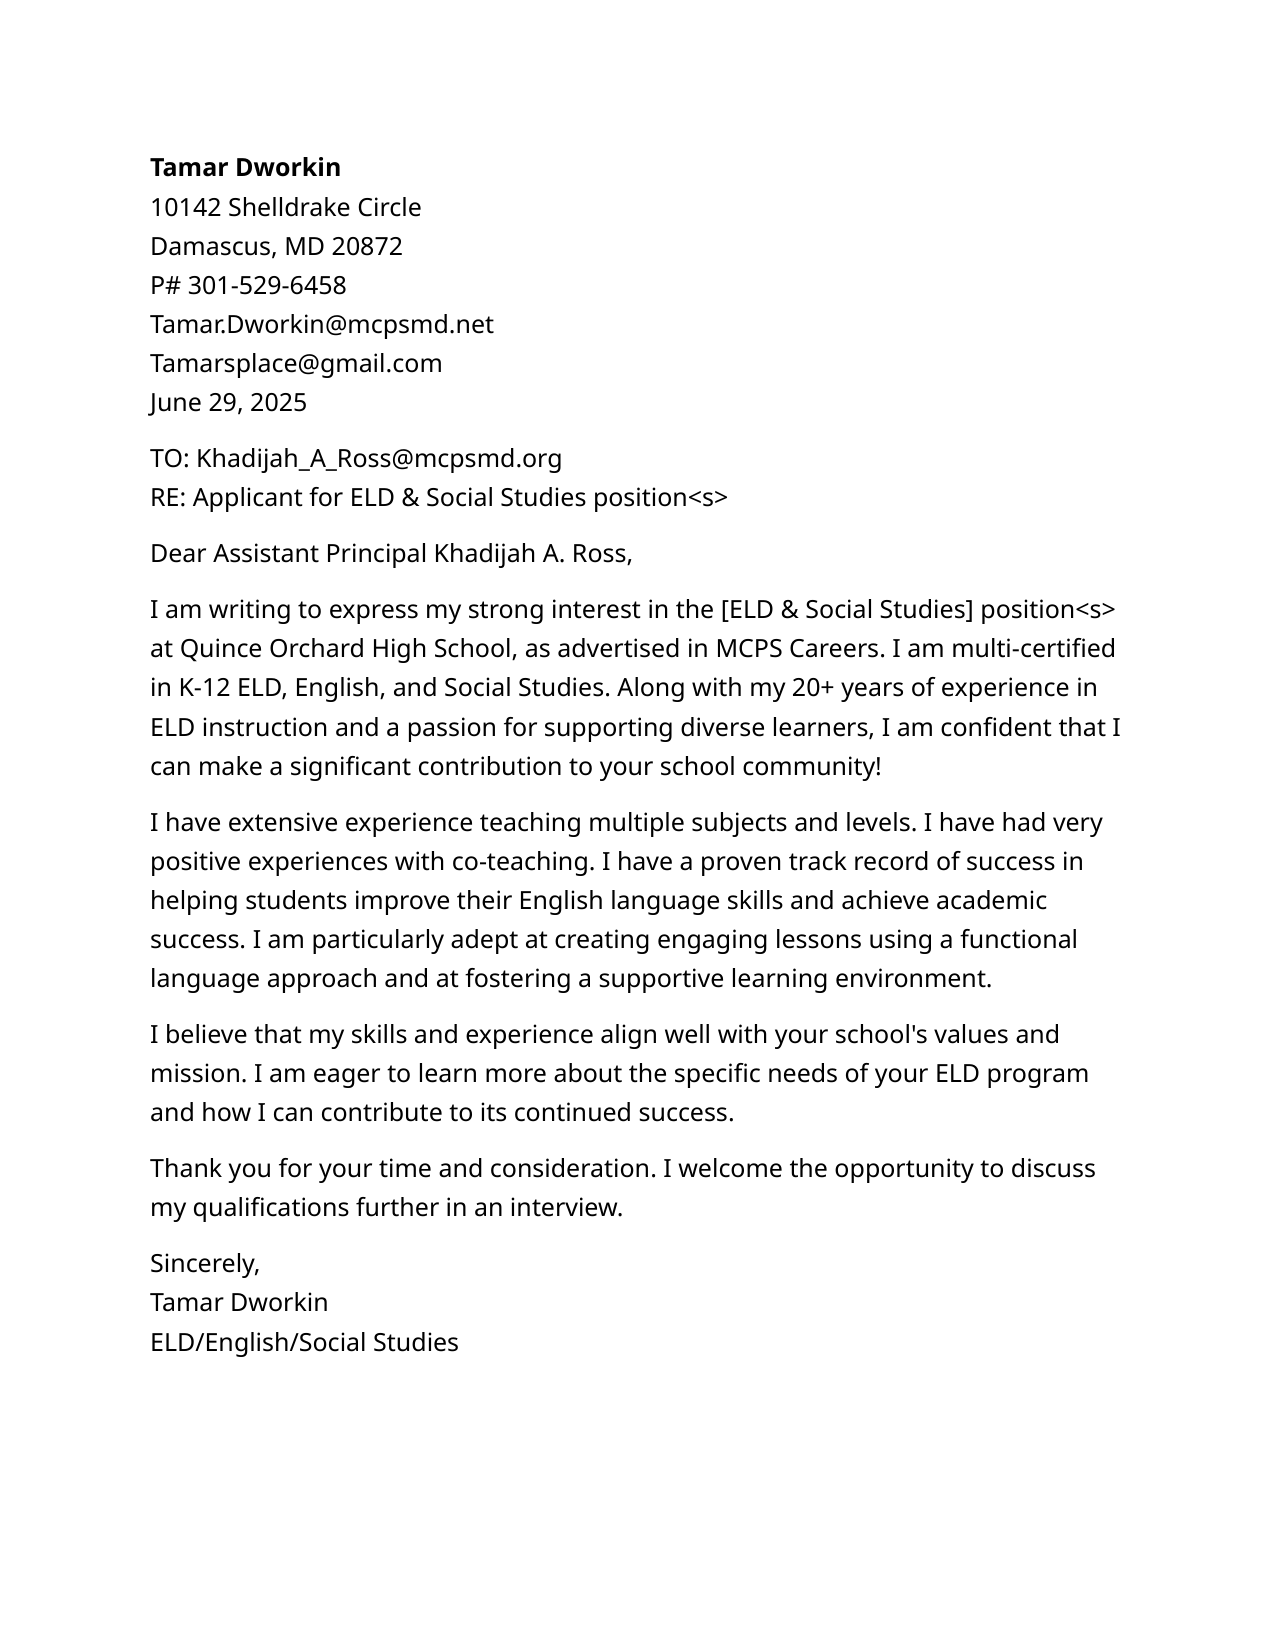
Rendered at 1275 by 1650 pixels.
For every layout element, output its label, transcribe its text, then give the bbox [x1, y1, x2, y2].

text I am writing to express my strong interest in the [ELD & Social Studies] position<s> at Quince Orchard High School, as advertised in MCPS Careers. I am multi-certified in K-12 ELD, English, and Social Studies. Along with my 20+ years of experience in ELD instruction and a passion for supporting diverse learners, I am confident that I can make a significant contribution to your school community! [150, 592, 1125, 782]
text June 29, 2025 [150, 385, 1125, 419]
text Tamar Dworkin [150, 150, 1125, 184]
text Dear Assistant Principal Khadijah A. Ross, [150, 536, 1125, 570]
text ELD/English/Social Studies [150, 1324, 1125, 1358]
text Sincerely, [150, 1246, 1125, 1280]
text Damascus, MD 20872 [150, 228, 1125, 262]
text Tamarsplace@gmail.com [150, 346, 1125, 380]
text Thank you for your time and consideration. I welcome the opportunity to discuss my qualifications further in an interview. [150, 1151, 1125, 1224]
text Tamar.Dworkin@mcpsmd.net [150, 307, 1125, 341]
text P# 301-529-6458 [150, 267, 1125, 302]
text Tamar Dworkin [150, 1285, 1125, 1319]
text I have extensive experience teaching multiple subjects and levels. I have had very positive experiences with co-teaching. I have a proven track record of success in helping students improve their English language skills and achieve academic success. I am particularly adept at creating engaging lessons using a functional language approach and at fostering a supportive learning environment. [150, 804, 1125, 995]
text TO: Khadijah_A_Ross@mcpsmd.org RE: Applicant for ELD & Social Studies position<s> [150, 441, 1125, 514]
text 10142 Shelldrake Circle [150, 189, 1125, 223]
text I believe that my skills and experience align well with your school's values and mission. I am eager to learn more about the specific needs of your ELD program and how I can contribute to its continued success. [150, 1017, 1125, 1129]
